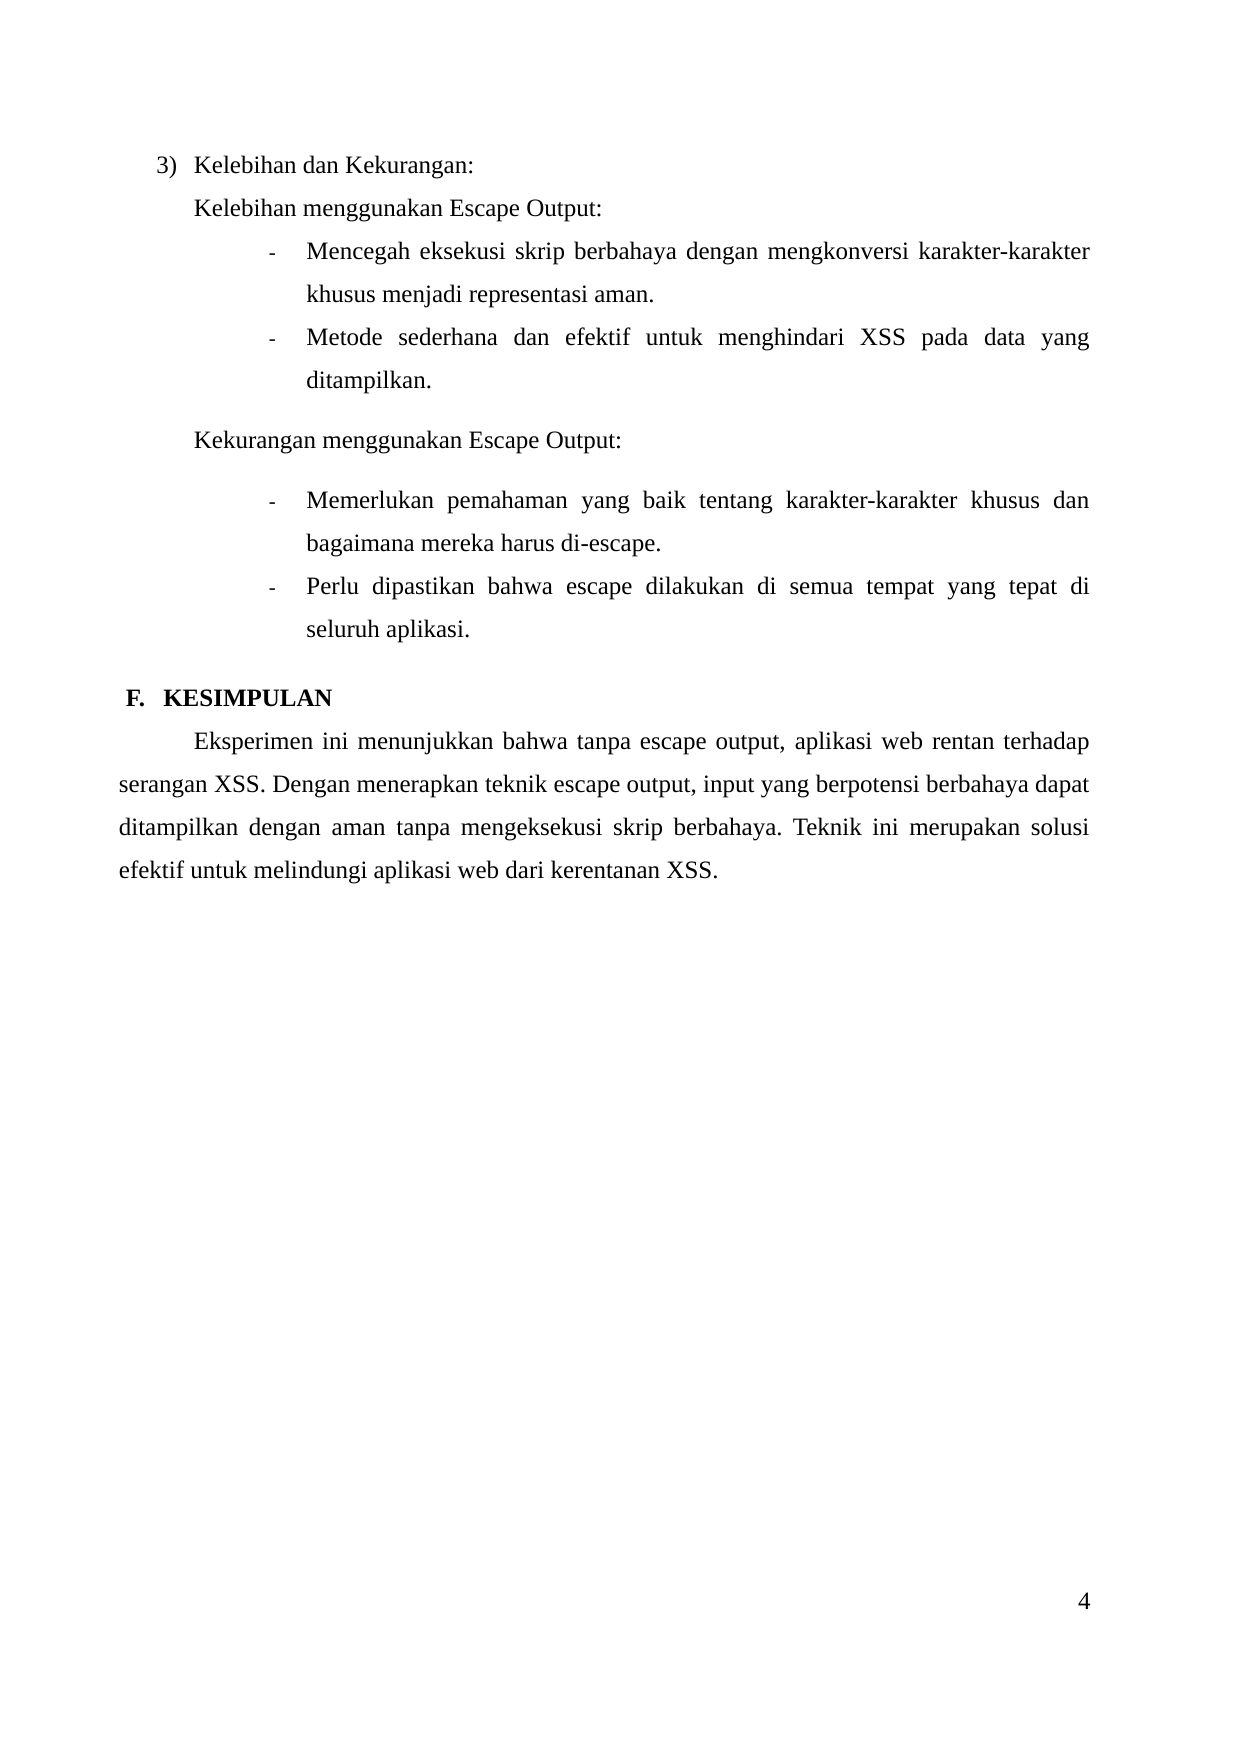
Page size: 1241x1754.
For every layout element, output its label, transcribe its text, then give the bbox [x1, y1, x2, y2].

subtitle KESIMPULAN [126, 683, 1090, 711]
text Kekurangan menggunakan Escape Output: [119, 425, 1090, 454]
list Perlu dipastikan bahwa escape dilakukan di semua tempat yang tepat di seluruh aplikasi. [269, 571, 1090, 643]
list Kelebihan dan Kekurangan: [156, 150, 1090, 179]
text Eksperimen ini menunjukkan bahwa tanpa escape output, aplikasi web rentan terhadap serangan XSS. Dengan menerapkan teknik escape output, input yang berpotensi berbahaya dapat ditampilkan dengan aman tanpa mengeksekusi skrip berbahaya. Teknik ini merupakan solusi efektif untuk melindungi aplikasi web dari kerentanan XSS. [119, 726, 1090, 884]
list Kelebihan menggunakan Escape Output: [194, 193, 1090, 222]
list Metode sederhana dan efektif untuk menghindari XSS pada data yang ditampilkan. [269, 322, 1090, 394]
list Memerlukan pemahaman yang baik tentang karakter-karakter khusus dan bagaimana mereka harus di-escape. [269, 485, 1090, 557]
list Mencegah eksekusi skrip berbahaya dengan mengkonversi karakter-karakter khusus menjadi representasi aman. [269, 236, 1090, 308]
